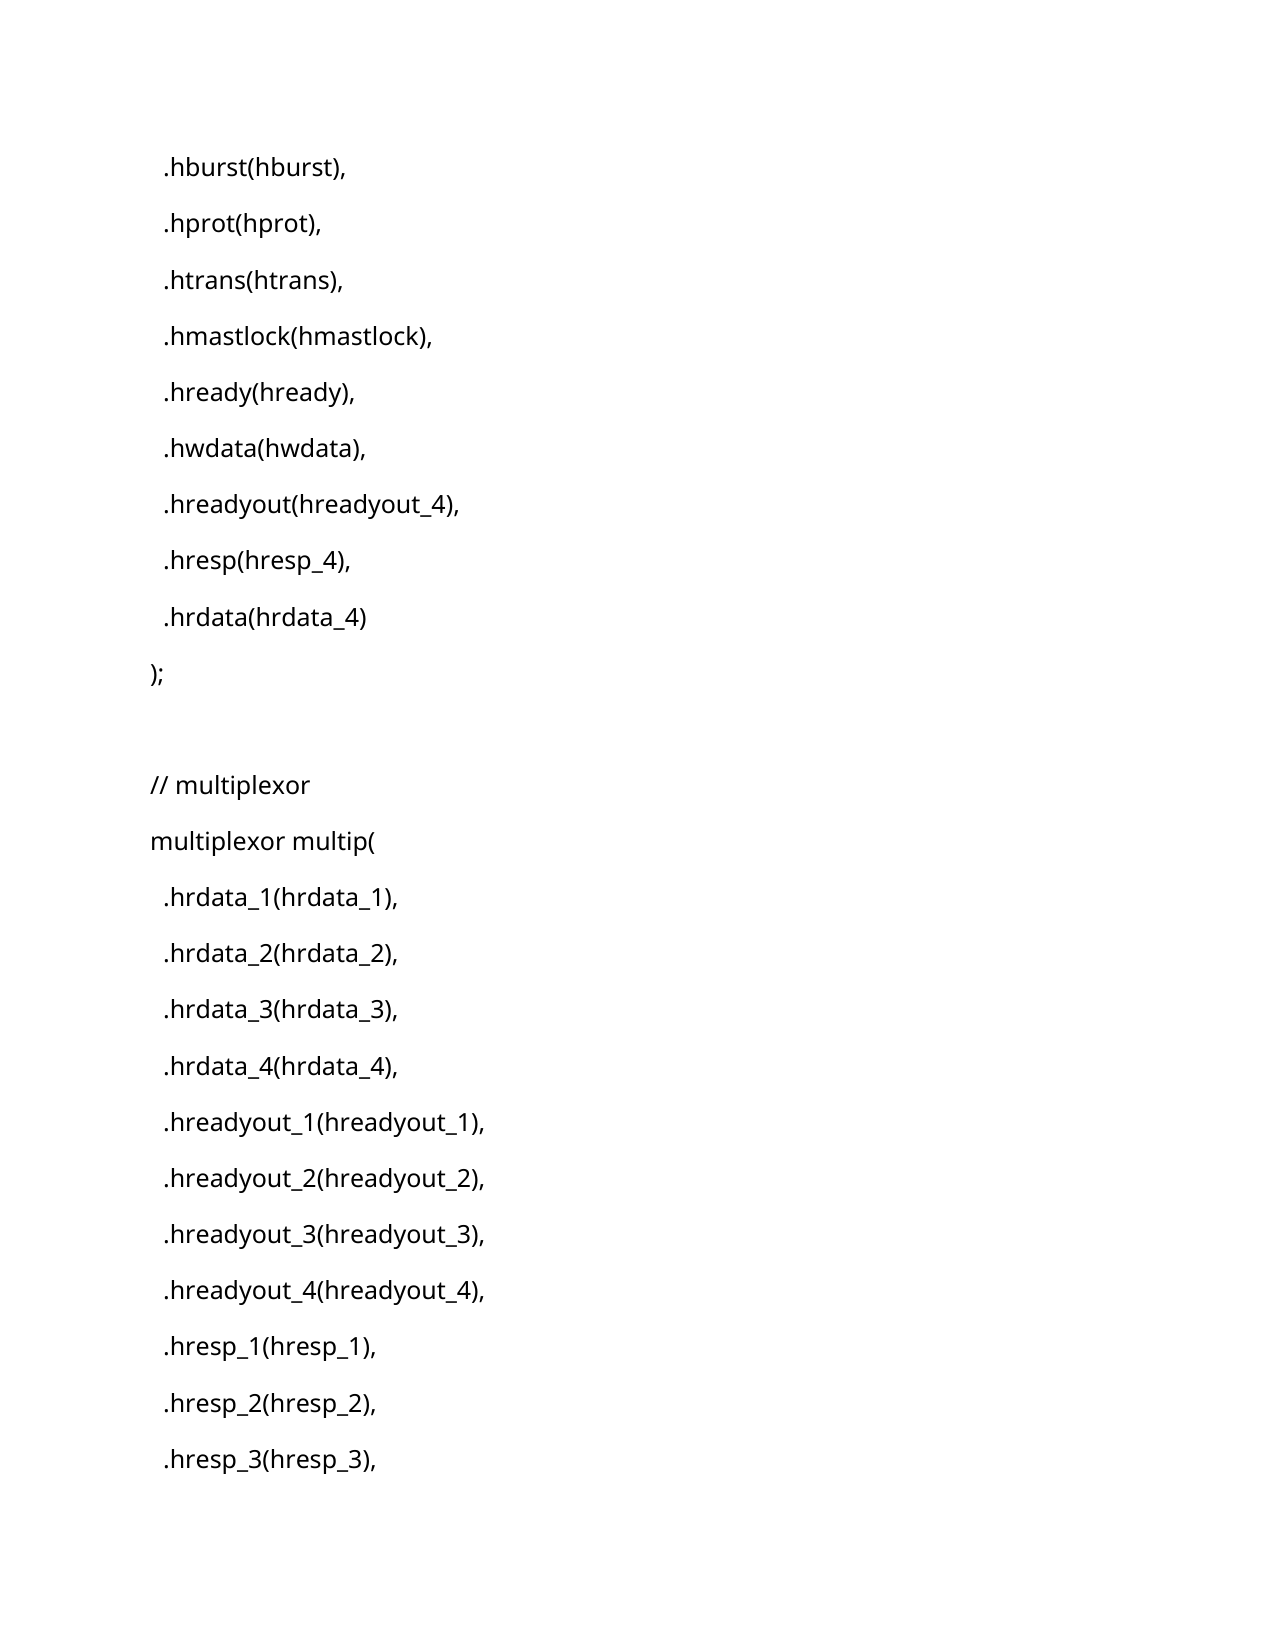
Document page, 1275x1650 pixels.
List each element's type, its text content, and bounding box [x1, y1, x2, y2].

text .hrdata_2(hrdata_2), [150, 936, 1125, 970]
text .htrans(htrans), [150, 262, 1125, 296]
text .hrdata_4(hrdata_4), [150, 1048, 1125, 1082]
text .hreadyout_3(hreadyout_3), [150, 1217, 1125, 1251]
text .hresp_1(hresp_1), [150, 1329, 1125, 1363]
text .hreadyout(hreadyout_4), [150, 487, 1125, 521]
text .hrdata(hrdata_4) [150, 599, 1125, 633]
text // multiplexor [150, 768, 1125, 802]
text .hresp(hresp_4), [150, 543, 1125, 577]
text .hwdata(hwdata), [150, 431, 1125, 465]
text .hrdata_1(hrdata_1), [150, 880, 1125, 914]
text ); [150, 655, 1125, 689]
text .hreadyout_2(hreadyout_2), [150, 1161, 1125, 1195]
text .hmastlock(hmastlock), [150, 318, 1125, 352]
text .hresp_3(hresp_3), [150, 1441, 1125, 1475]
text .hprot(hprot), [150, 206, 1125, 240]
text multiplexor multip( [150, 824, 1125, 858]
text .hreadyout_1(hreadyout_1), [150, 1104, 1125, 1138]
text .hburst(hburst), [150, 150, 1125, 184]
text .hready(hready), [150, 374, 1125, 409]
text .hresp_2(hresp_2), [150, 1385, 1125, 1419]
text .hreadyout_4(hreadyout_4), [150, 1273, 1125, 1307]
text .hrdata_3(hrdata_3), [150, 992, 1125, 1026]
